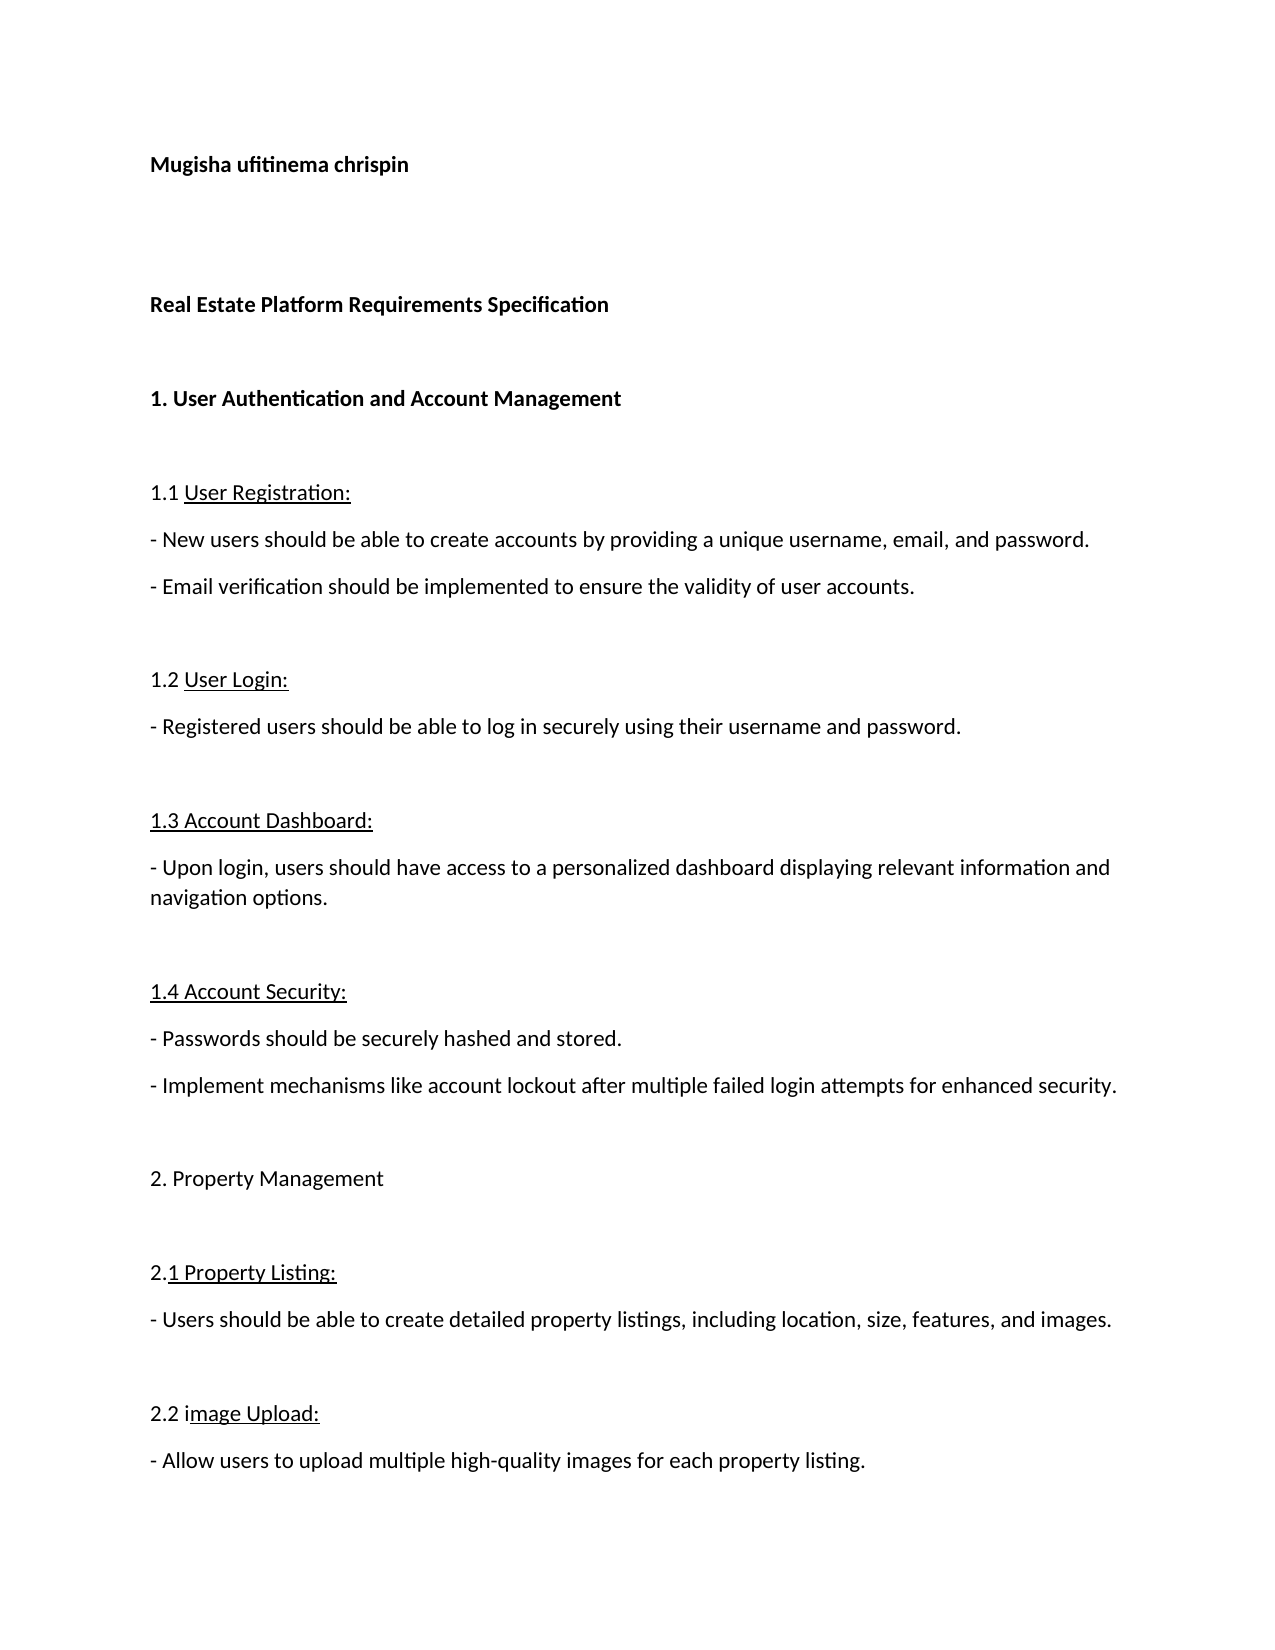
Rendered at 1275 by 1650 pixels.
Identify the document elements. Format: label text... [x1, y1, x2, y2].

text 1.1 User Registration: [150, 478, 1125, 506]
text - Registered users should be able to log in securely using their username and password. [150, 712, 1125, 741]
text - Users should be able to create detailed property listings, including location, size, features, and images. [150, 1305, 1125, 1333]
text 1. User Authentication and Account Management [150, 384, 1125, 412]
text - Email verification should be implemented to ensure the validity of user accounts. [150, 572, 1125, 600]
text 1.3 Account Dashboard: [150, 806, 1125, 834]
text Real Estate Platform Requirements Specification [150, 291, 1125, 319]
text 1.4 Account Security: [150, 977, 1125, 1005]
text - Allow users to upload multiple high-quality images for each property listing. [150, 1446, 1125, 1474]
text Mugisha ufitinema chrispin [150, 150, 1125, 178]
text - Upon login, users should have access to a personalized dashboard displaying relevant information and navigation options. [150, 853, 1125, 911]
text - Passwords should be securely hashed and stored. [150, 1024, 1125, 1052]
text 1.2 User Login: [150, 666, 1125, 694]
text 2.1 Property Listing: [150, 1258, 1125, 1286]
text 2. Property Management [150, 1164, 1125, 1193]
text - Implement mechanisms like account lockout after multiple failed login attempts for enhanced security. [150, 1071, 1125, 1099]
text 2.2 image Upload: [150, 1399, 1125, 1427]
text - New users should be able to create accounts by providing a unique username, email, and password. [150, 525, 1125, 553]
